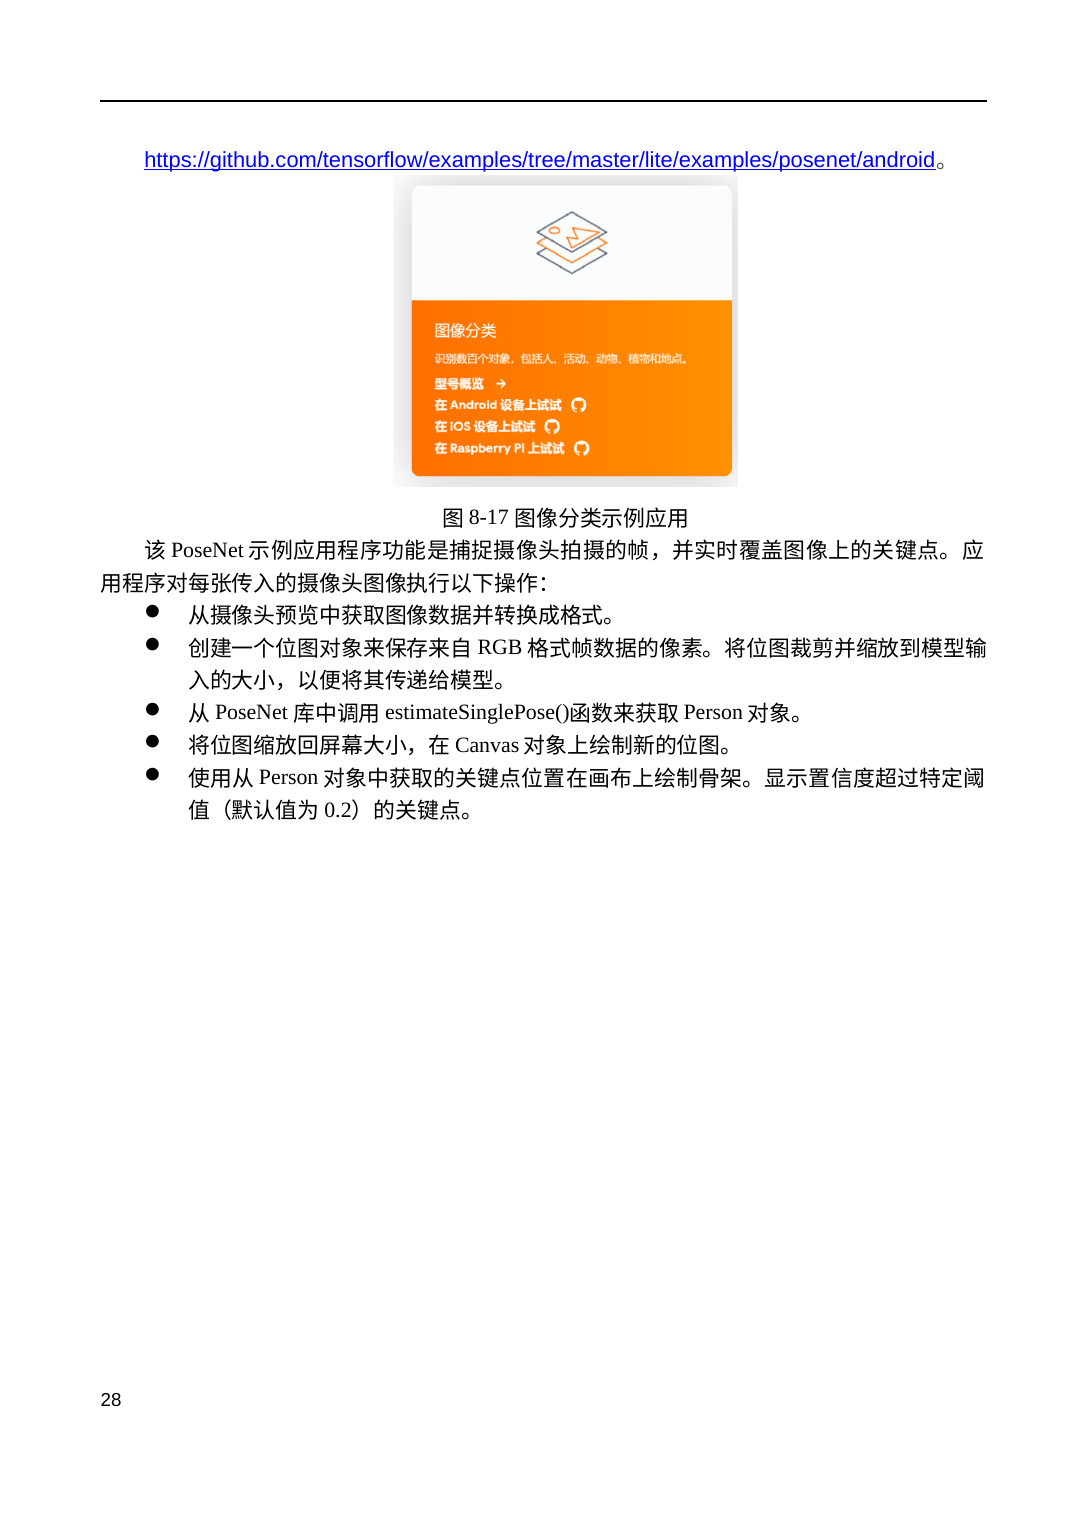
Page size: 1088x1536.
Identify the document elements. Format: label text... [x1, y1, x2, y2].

text https://github.com/tensorflow/examples/tree/master/lite/examples/posenet/android。 [100, 143, 987, 176]
text 图8-17 图像分类示例应用 [100, 501, 987, 533]
picture [393, 175, 738, 487]
list 使用从Person对象中获取的关键点位置在画布上绘制骨架。显示置信度超过特定阈值（默认值为 0.2）的关键点。 [144, 761, 987, 826]
list 从 PoseNet 库中调用estimateSinglePose()函数来获取Person对象。 [144, 696, 987, 728]
list 创建一个位图对象来保存来自 RGB 格式帧数据的像素。将位图裁剪并缩放到模型输入的大小，以便将其传递给模型。 [144, 631, 987, 696]
text 该PoseNet示例应用程序功能是捕捉摄像头拍摄的帧，并实时覆盖图像上的关键点。应用程序对每张传入的摄像头图像执行以下操作： [100, 533, 987, 598]
list 从摄像头预览中获取图像数据并转换成格式。 [144, 598, 987, 631]
list 将位图缩放回屏幕大小，在Canvas对象上绘制新的位图。 [144, 728, 987, 761]
